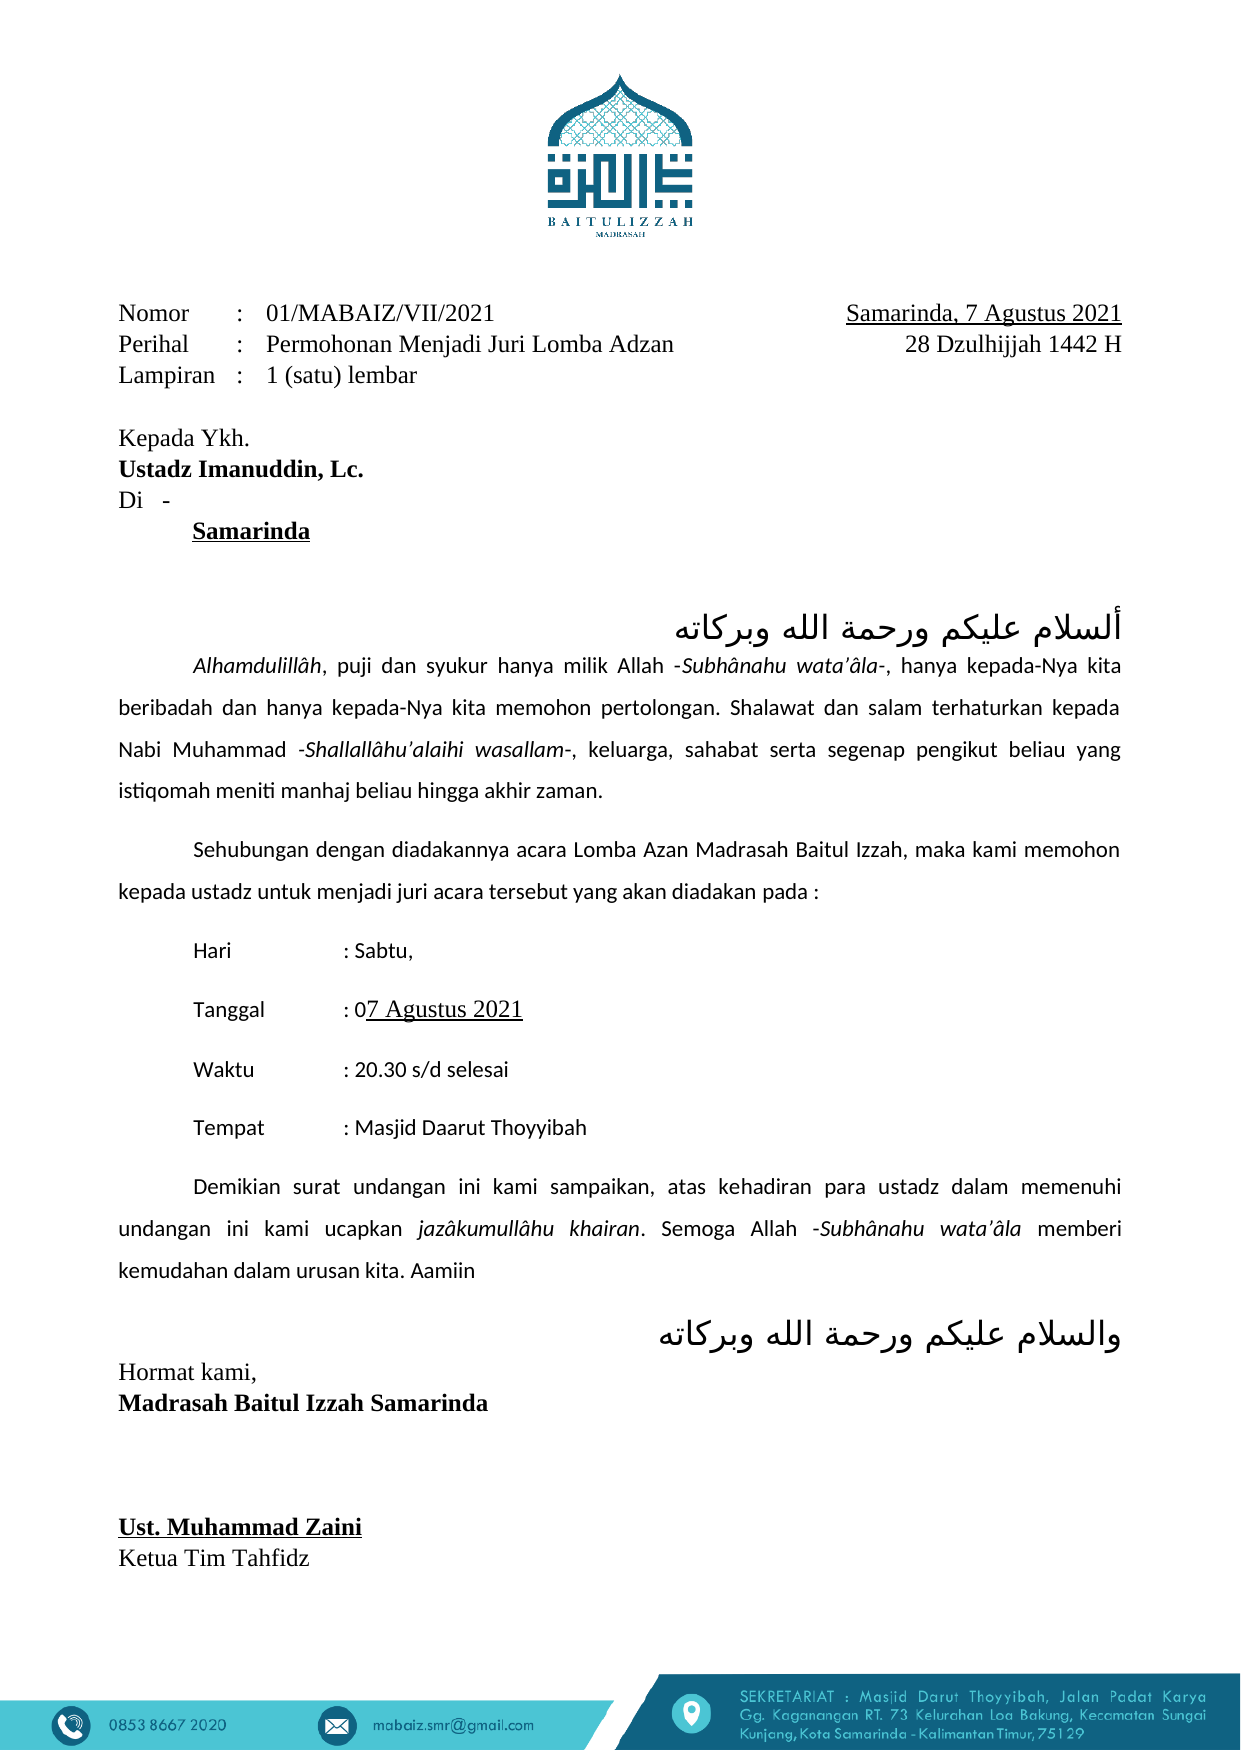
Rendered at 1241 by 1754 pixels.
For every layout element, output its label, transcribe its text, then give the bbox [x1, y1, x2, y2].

text ألسلام عليكم ورحمة الله وبركاته [118, 609, 1122, 648]
text Perihal : Permohonan Menjadi Juri Lomba Adzan 28 Dzulhijjah 1442 H [118, 329, 1122, 358]
text Madrasah Baitul Izzah Samarinda [118, 1388, 1122, 1416]
text Hormat kami, [118, 1357, 1122, 1385]
text Ustadz Imanuddin, Lc. [118, 454, 1122, 482]
text Sehubungan dengan diadakannya acara Lomba Azan Madrasah Baitul Izzah, maka kami memohon kepada ustadz untuk menjadi juri acara tersebut yang akan diadakan pada : [118, 835, 1122, 905]
text Lampiran : 1 (satu) lembar [118, 361, 1122, 389]
text Alhamdulillâh, puji dan syukur hanya milik Allah -Subhânahu wata’âla-, hanya kepada-Nya kita beribadah dan hanya kepada-Nya kita memohon pertolongan. Shalawat dan salam terhaturkan kepada Nabi Muhammad -Shallallâhu’alaihi wasallam-, keluarga, sahabat serta segenap pengikut beliau yang istiqomah meniti manhaj beliau hingga akhir zaman. [118, 651, 1122, 805]
text Waktu : 20.30 s/d selesai [118, 1055, 1122, 1083]
picture [0, 1673, 1241, 1750]
text Ketua Tim Tahfidz [118, 1543, 1122, 1572]
text Tanggal : 07 Agustus 2021 [118, 994, 1122, 1024]
text Samarinda [118, 516, 1122, 544]
text Demikian surat undangan ini kami sampaikan, atas kehadiran para ustadz dalam memenuhi undangan ini kami ucapkan jazâkumullâhu khairan. Semoga Allah -Subhânahu wata’âla memberi kemudahan dalam urusan kita. Aamiin [118, 1172, 1122, 1284]
text Hari : Sabtu, [118, 936, 1122, 964]
text Kepada Ykh. [118, 423, 1122, 451]
text Ust. Muhammad Zaini [118, 1512, 1122, 1541]
picture [547, 73, 693, 237]
text والسلام عليكم ورحمة الله وبركاته [118, 1315, 1122, 1353]
text Nomor : 01/MABAIZ/VII/2021 Samarinda, 7 Agustus 2021 [118, 298, 1122, 327]
text Di - [118, 485, 1122, 513]
text Tempat : Masjid Daarut Thoyyibah [118, 1113, 1122, 1141]
